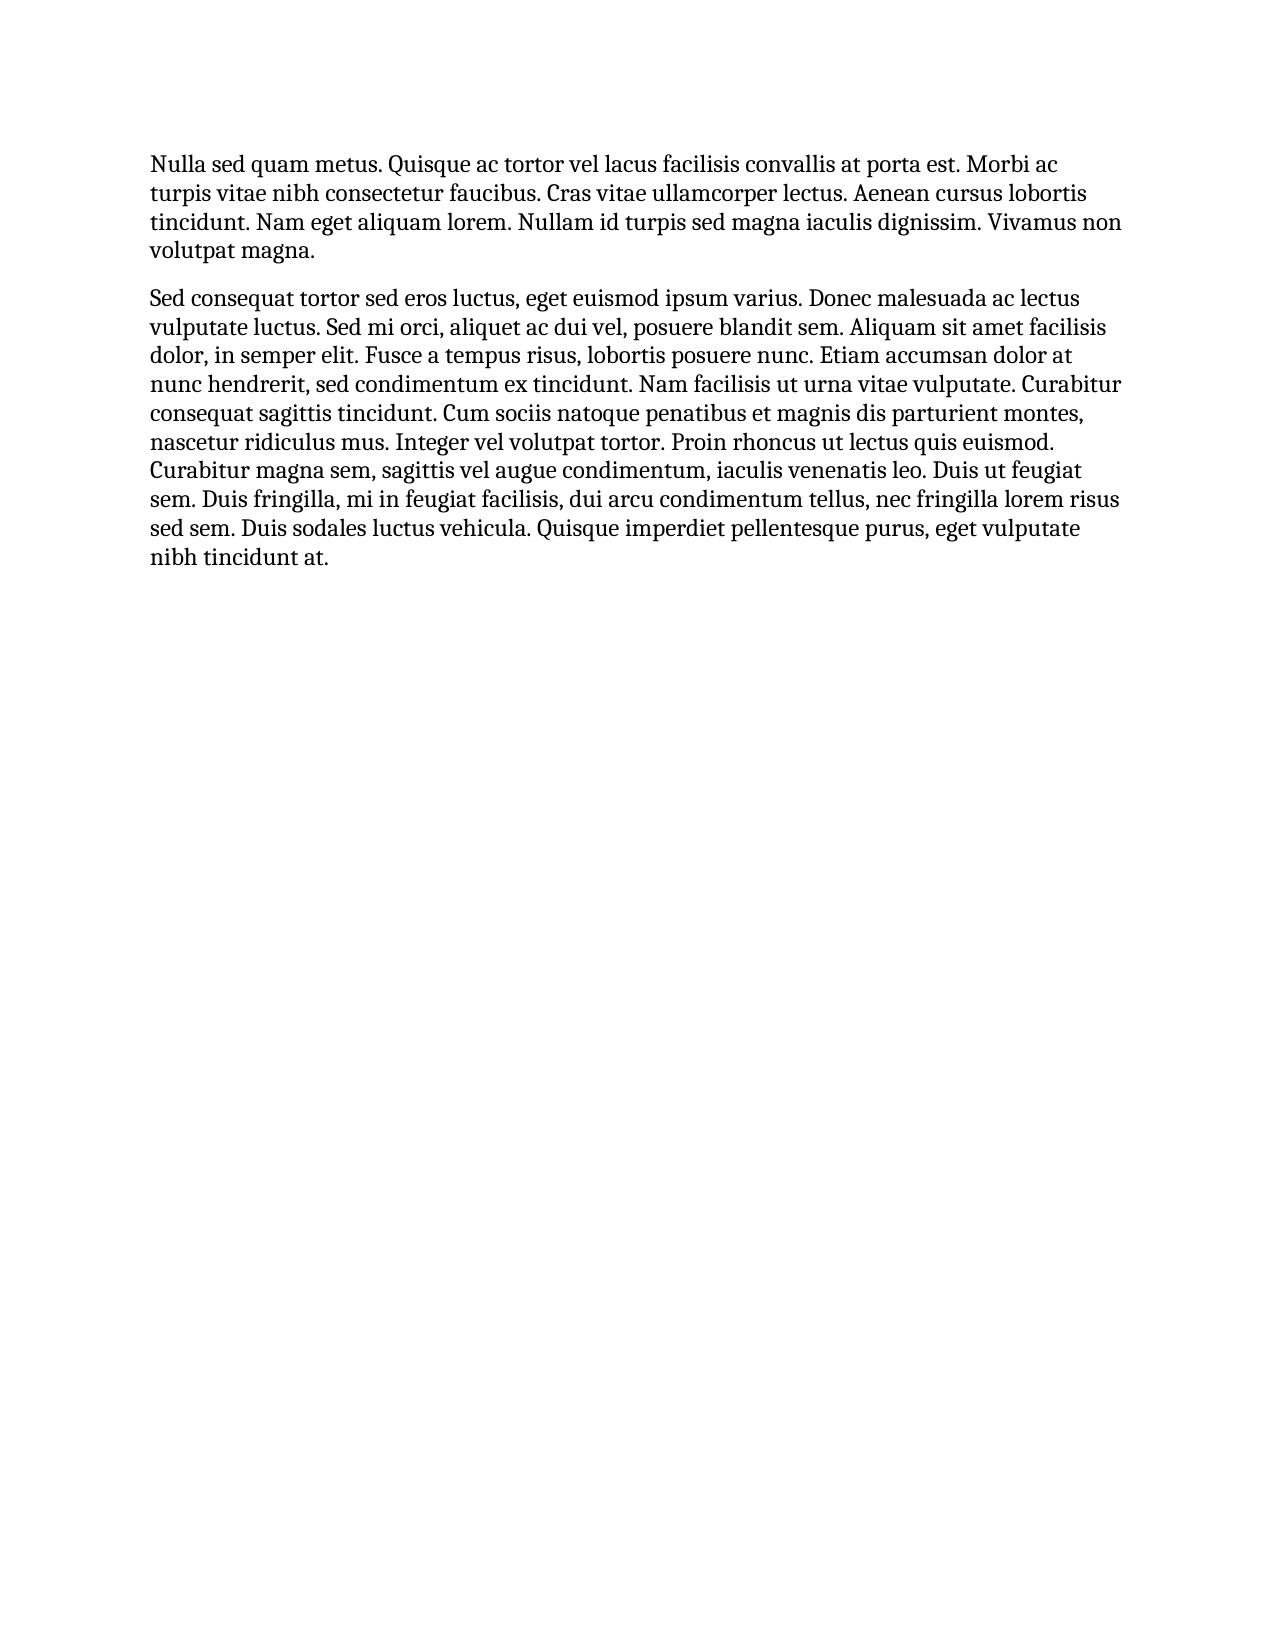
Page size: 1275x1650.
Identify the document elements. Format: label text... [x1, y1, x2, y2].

text Nulla sed quam metus. Quisque ac tortor vel lacus facilisis convallis at porta est. Morbi ac turpis vitae nibh consectetur faucibus. Cras vitae ullamcorper lectus. Aenean cursus lobortis tincidunt. Nam eget aliquam lorem. Nullam id turpis sed magna iaculis dignissim. Vivamus non volutpat magna. [150, 150, 1125, 265]
text Sed consequat tortor sed eros luctus, eget euismod ipsum varius. Donec malesuada ac lectus vulputate luctus. Sed mi orci, aliquet ac dui vel, posuere blandit sem. Aliquam sit amet facilisis dolor, in semper elit. Fusce a tempus risus, lobortis posuere nunc. Etiam accumsan dolor at nunc hendrerit, sed condimentum ex tincidunt. Nam facilisis ut urna vitae vulputate. Curabitur consequat sagittis tincidunt. Cum sociis natoque penatibus et magnis dis parturient montes, nascetur ridiculus mus. Integer vel volutpat tortor. Proin rhoncus ut lectus quis euismod. Curabitur magna sem, sagittis vel augue condimentum, iaculis venenatis leo. Duis ut feugiat sem. Duis fringilla, mi in feugiat facilisis, dui arcu condimentum tellus, nec fringilla lorem risus sed sem. Duis sodales luctus vehicula. Quisque imperdiet pellentesque purus, eget vulputate nibh tincidunt at. [150, 284, 1125, 571]
